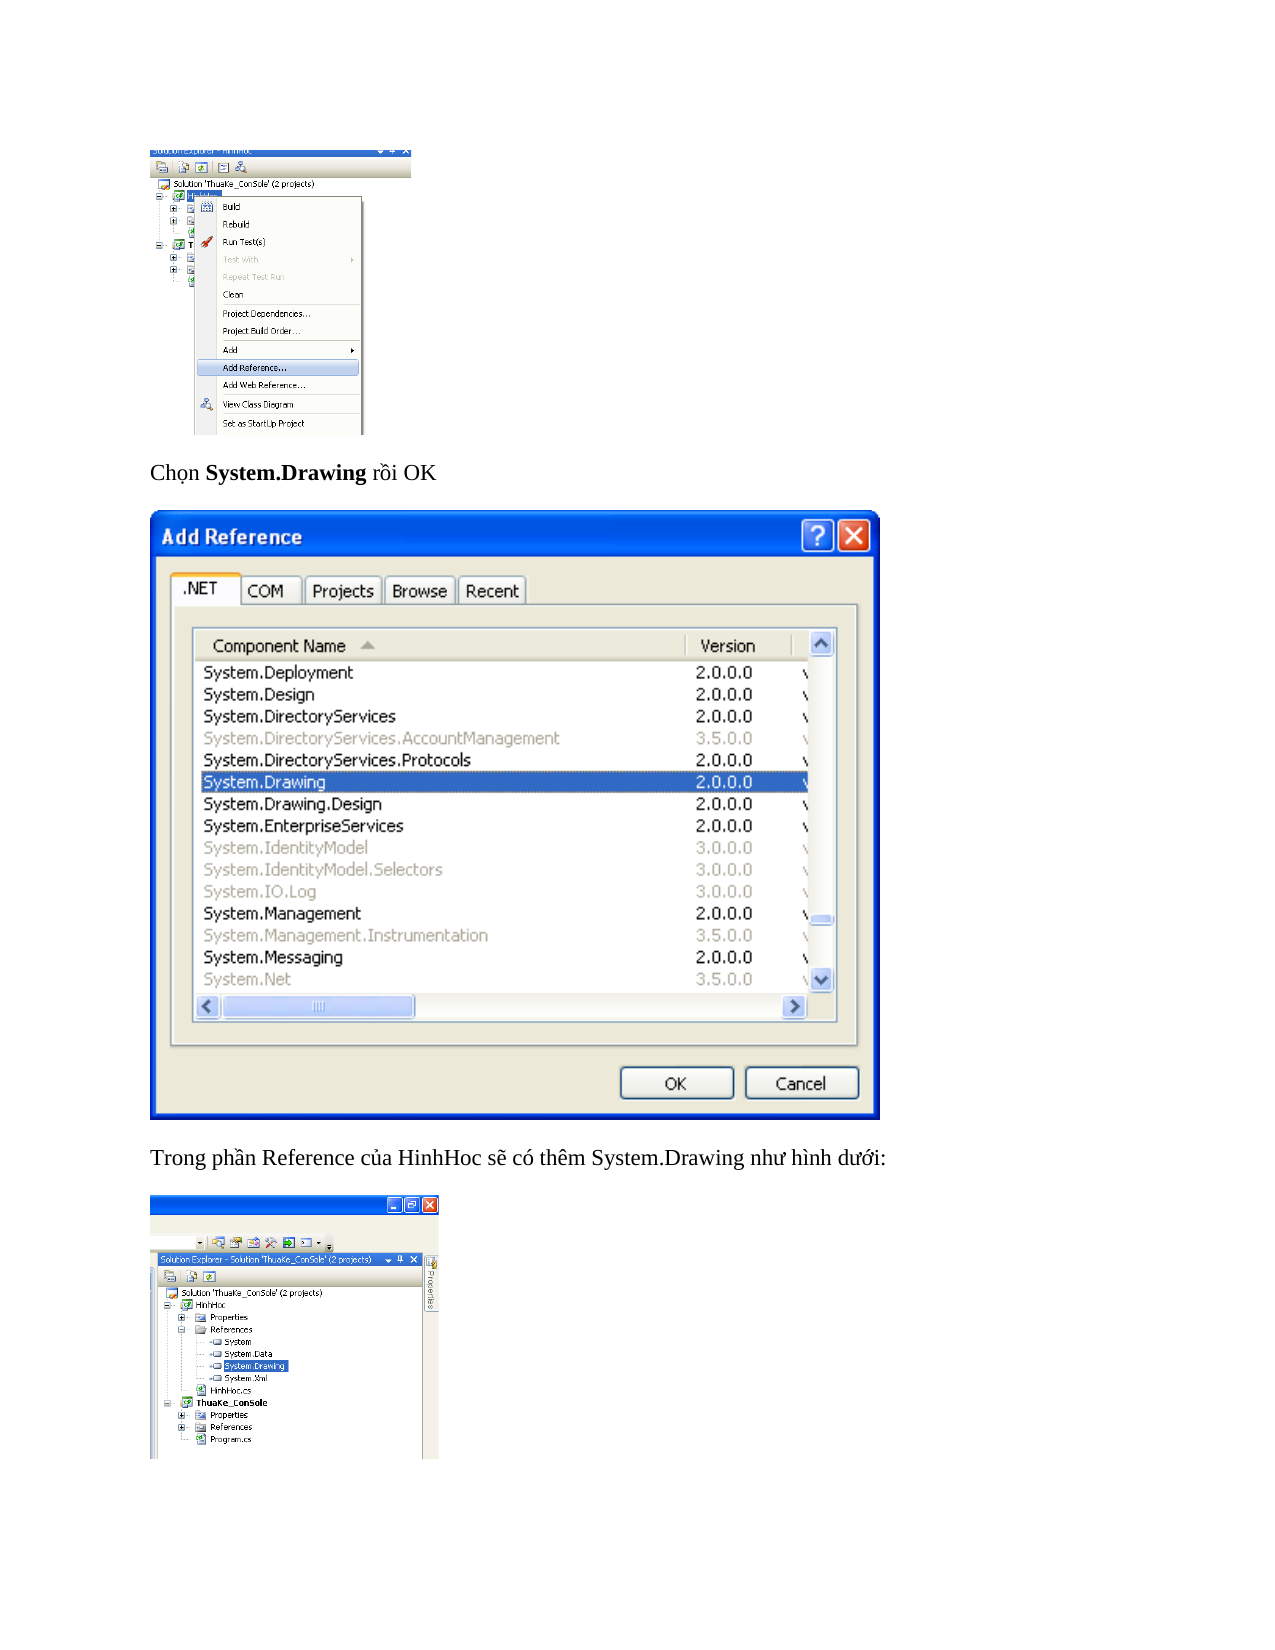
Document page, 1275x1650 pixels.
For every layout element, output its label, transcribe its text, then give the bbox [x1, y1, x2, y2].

picture [150, 510, 880, 1120]
picture [150, 1195, 439, 1459]
text Chọn System.Drawing rồi OK [150, 459, 1125, 486]
picture [150, 150, 412, 435]
text Trong phần Reference của HinhHoc sẽ có thêm System.Drawing như hình dưới: [150, 1144, 1125, 1171]
